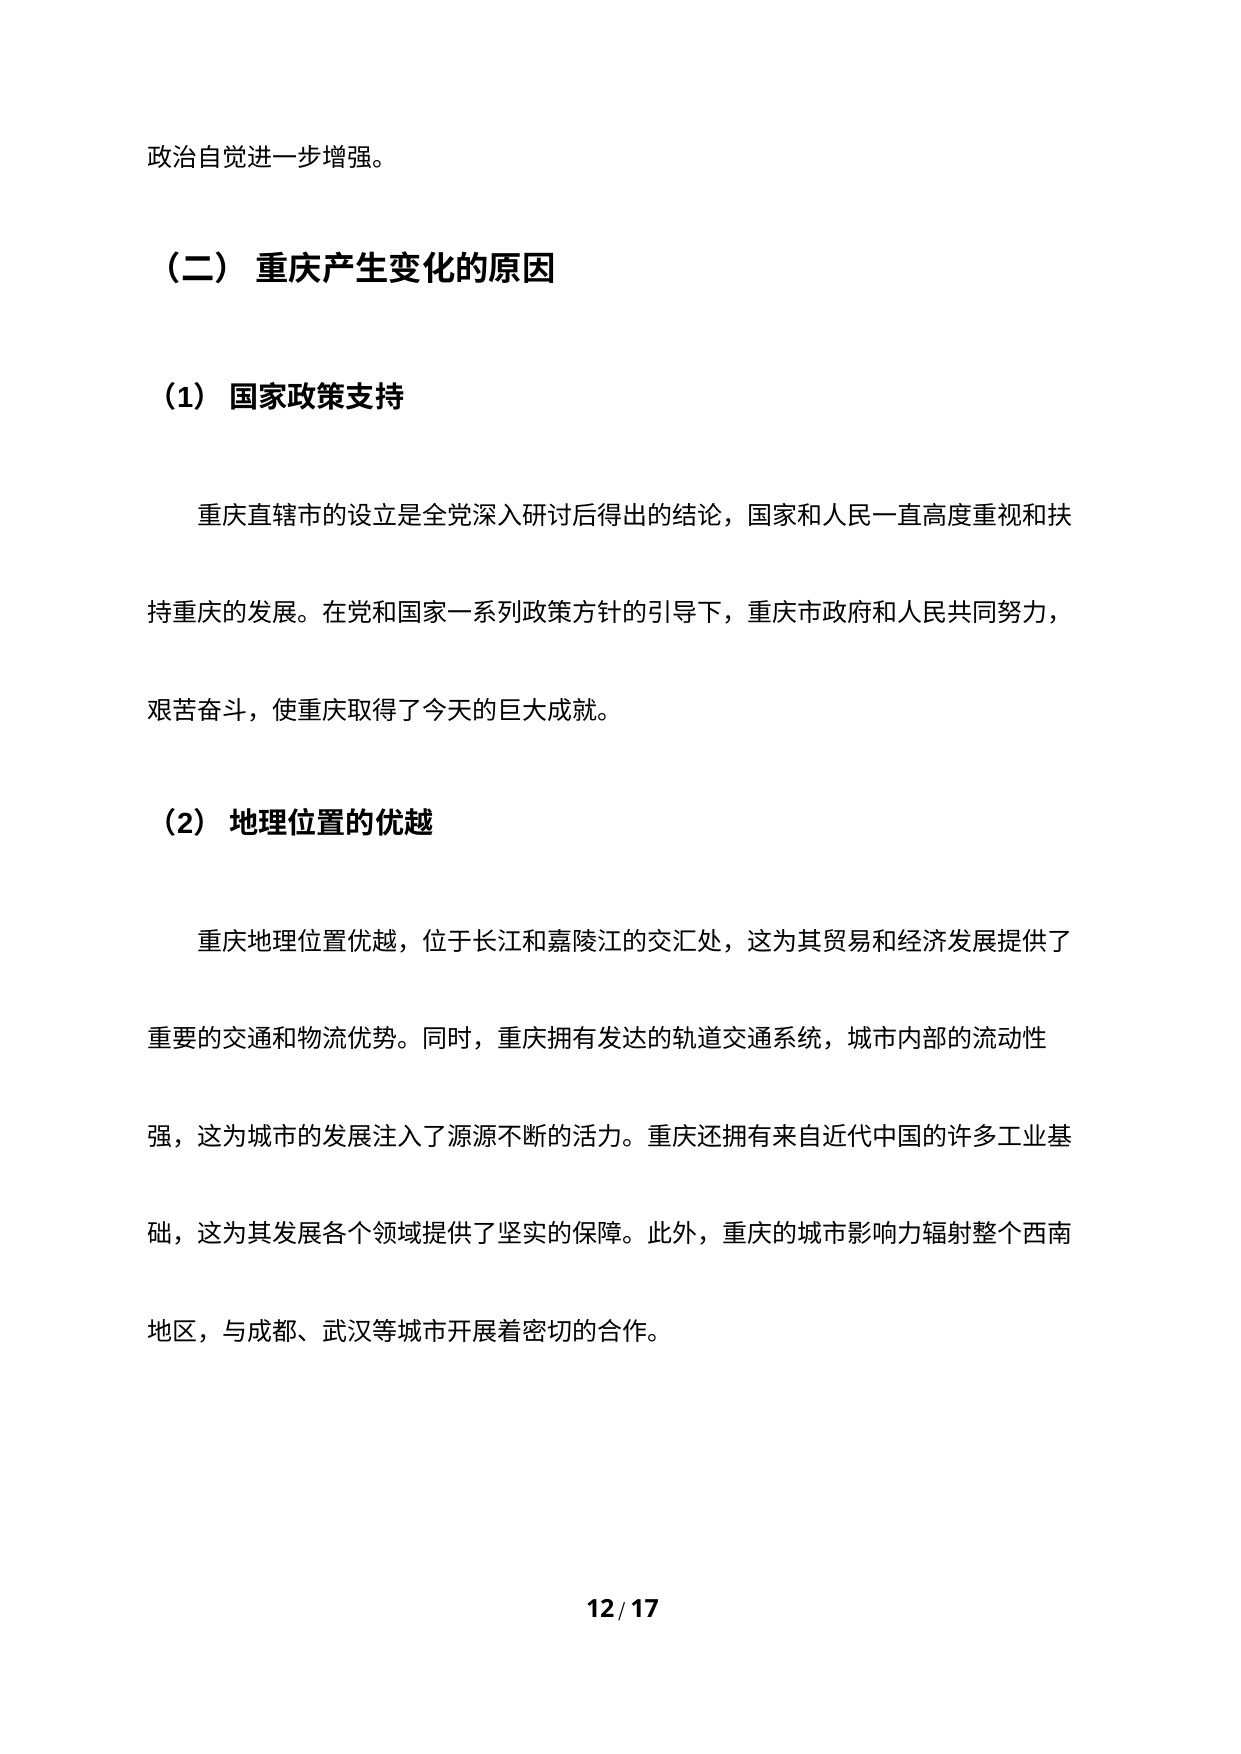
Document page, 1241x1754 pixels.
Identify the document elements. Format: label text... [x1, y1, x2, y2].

subtitle 地理位置的优越 [148, 788, 1093, 853]
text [148, 123, 1093, 188]
subtitle 重庆产生变化的原因 [148, 233, 1093, 298]
text 重庆直辖市的设立是全党深入研讨后得出的结论，国家和人民一直高度重视和扶持重庆的发展。在党和国家一系列政策方针的引导下，重庆市政府和人民共同努力，艰苦奋斗，使重庆取得了今天的巨大成就。 [148, 481, 1093, 741]
text 重庆地理位置优越，位于长江和嘉陵江的交汇处，这为其贸易和经济发展提供了重要的交通和物流优势。同时，重庆拥有发达的轨道交通系统，城市内部的流动性强，这为城市的发展注入了源源不断的活力。重庆还拥有来自近代中国的许多工业基础，这为其发展各个领域提供了坚实的保障。此外，重庆的城市影响力辐射整个西南地区，与成都、武汉等城市开展着密切的合作。 [148, 907, 1093, 1362]
subtitle 国家政策支持 [148, 362, 1093, 427]
